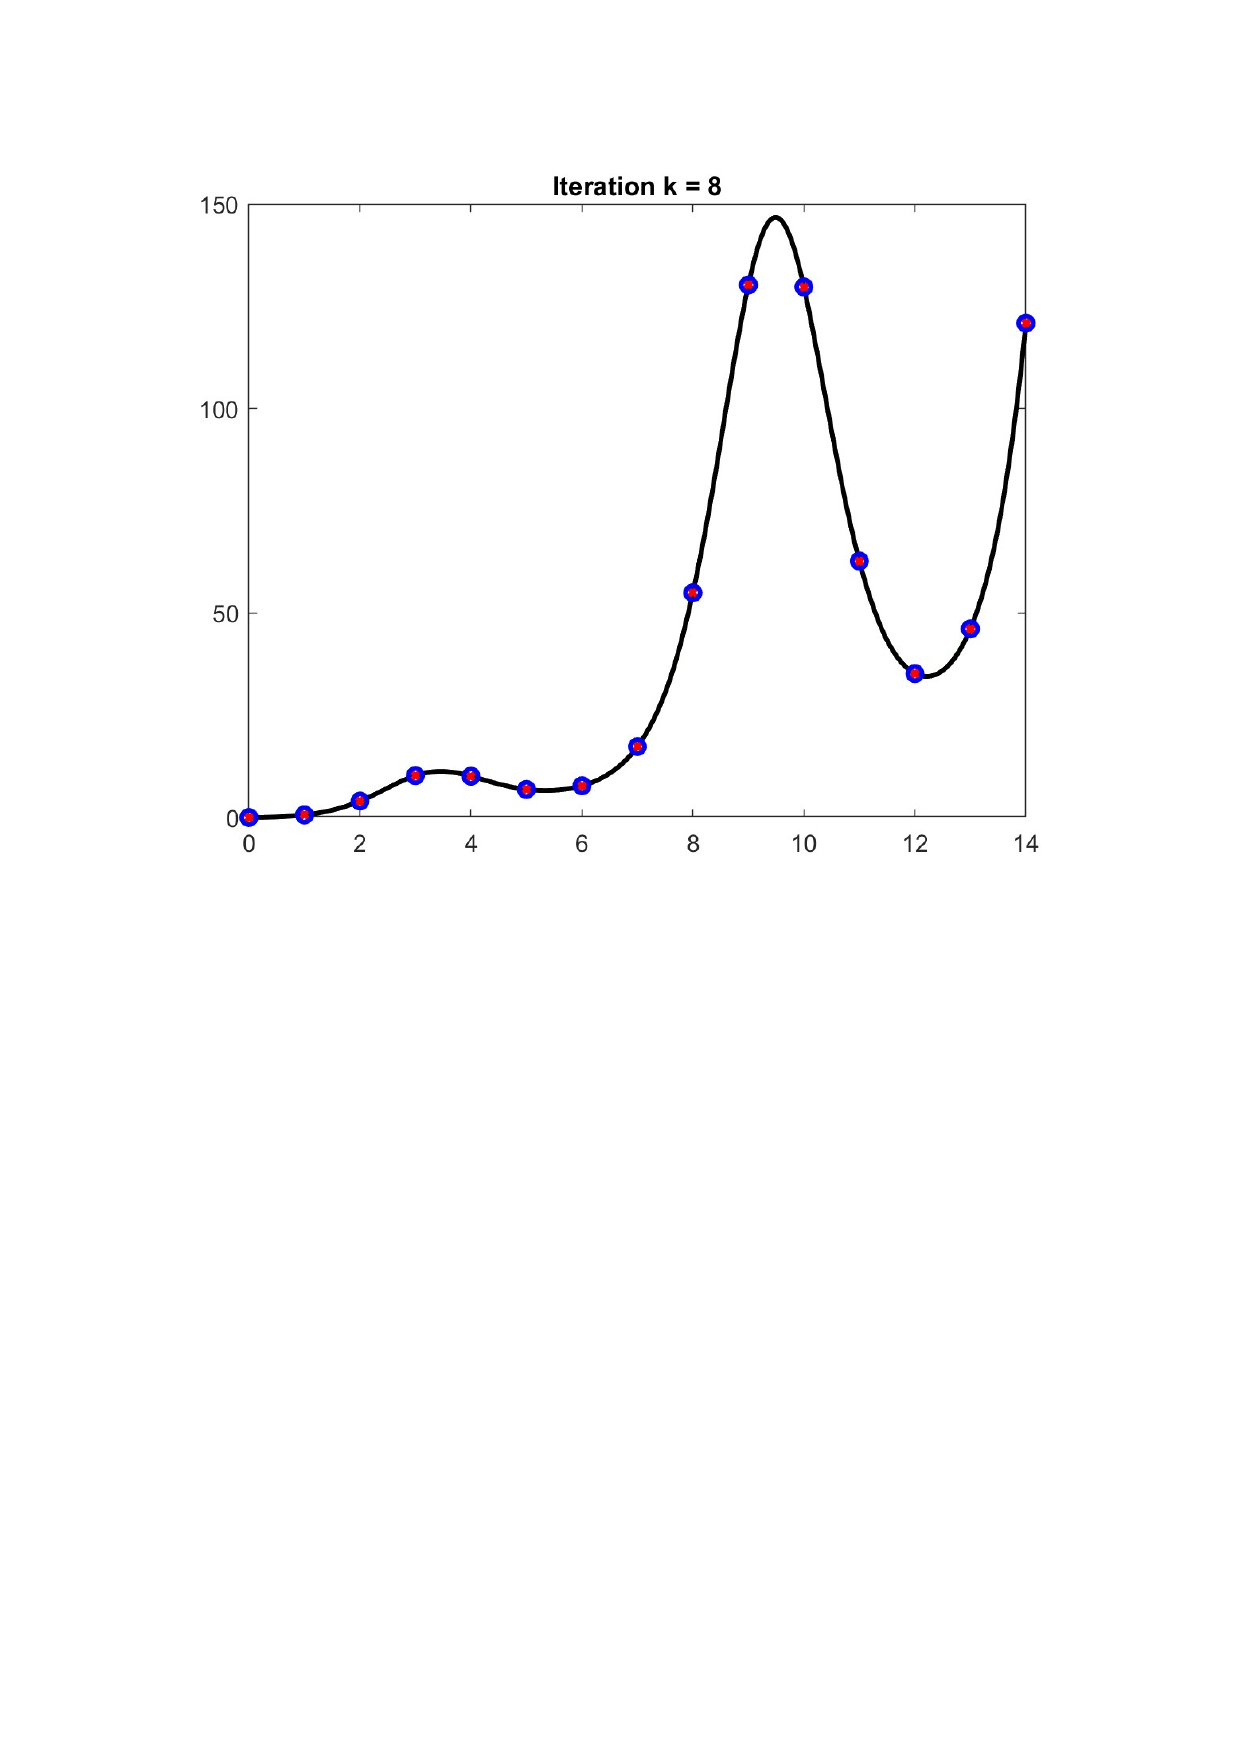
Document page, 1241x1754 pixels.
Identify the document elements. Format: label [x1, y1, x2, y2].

picture [118, 147, 1121, 900]
